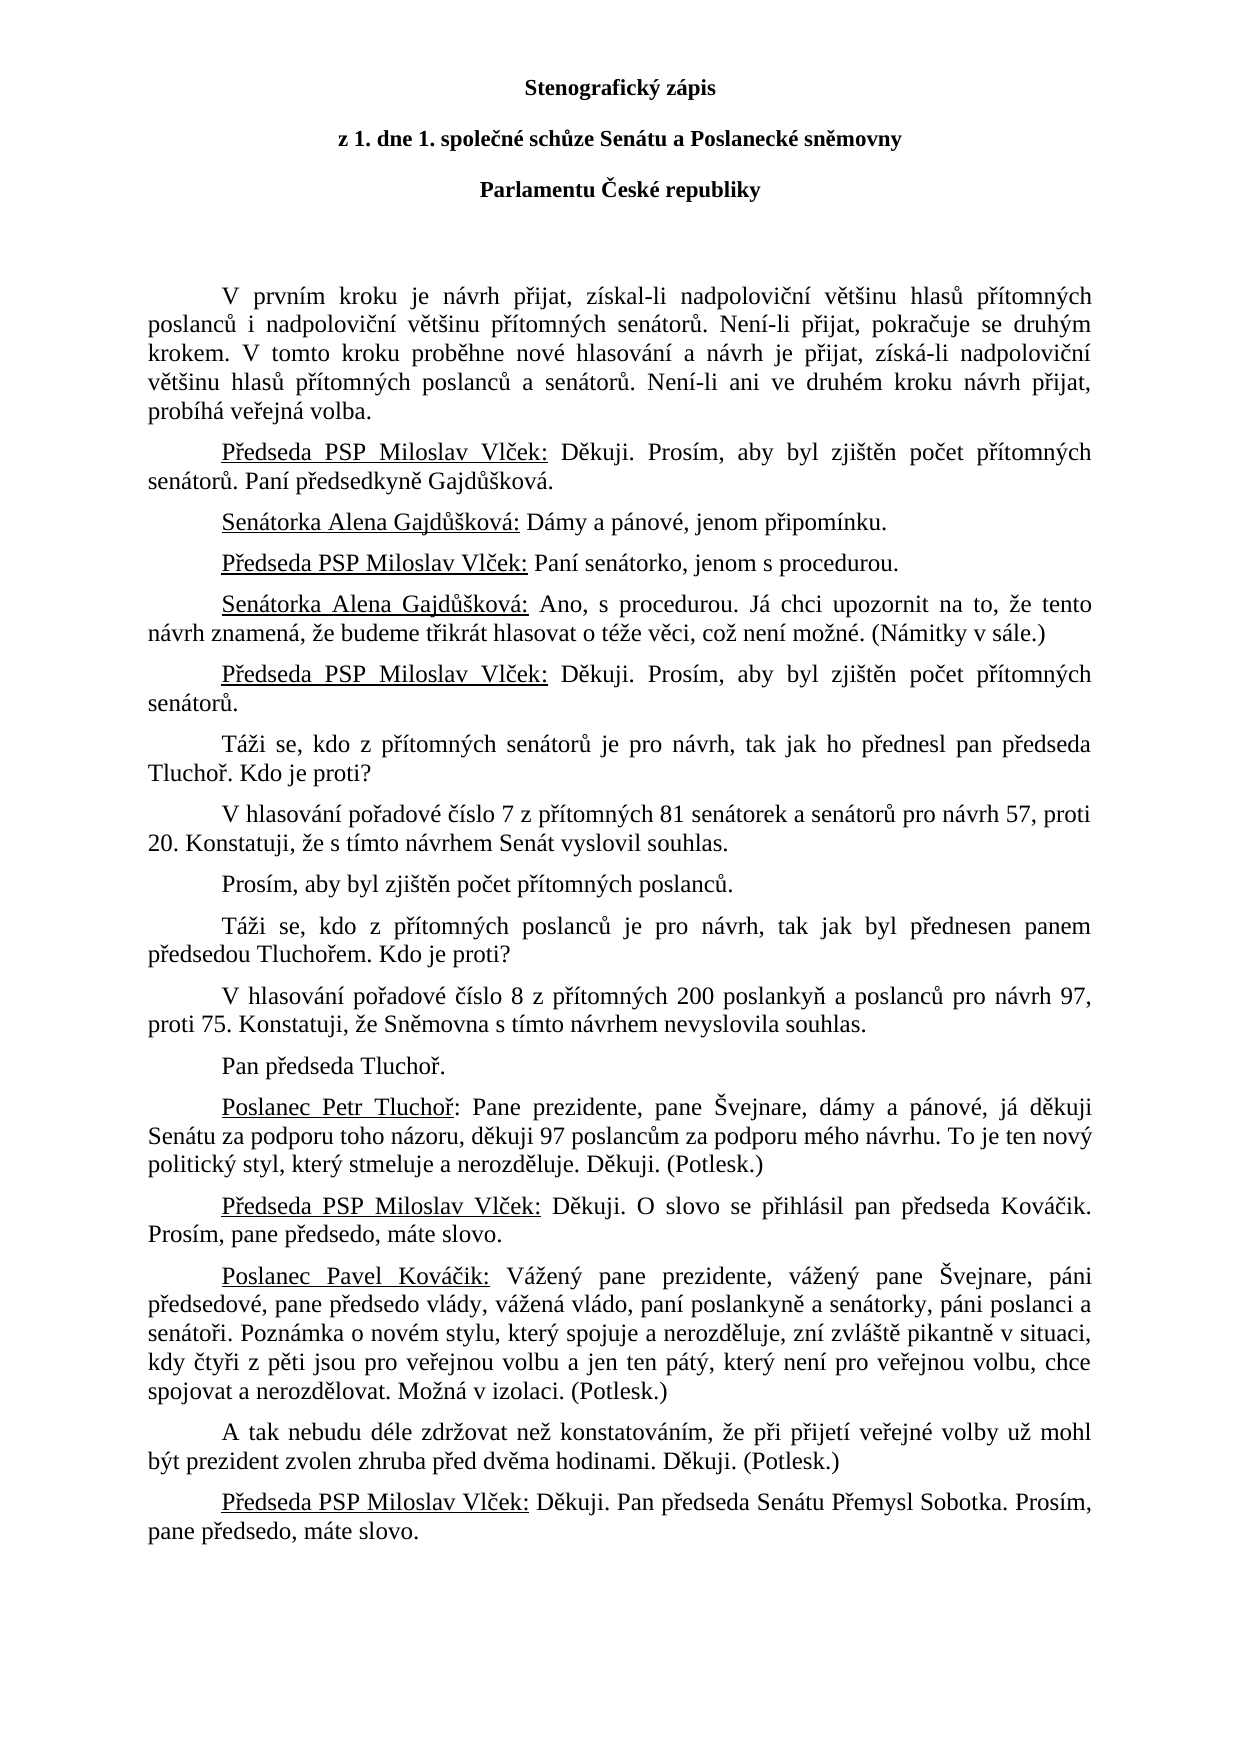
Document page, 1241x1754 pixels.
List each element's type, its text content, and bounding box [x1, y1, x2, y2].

text Předseda PSP Miloslav Vlček: Děkuji. O slovo se přihlásil pan předseda Kováčik. Prosím, pane předsedo, máte slovo. [148, 1191, 1093, 1248]
text Poslanec Pavel Kováčik: Vážený pane prezidente, vážený pane Švejnare, páni předsedové, pane předsedo vlády, vážená vládo, paní poslankyně a senátorky, páni poslanci a senátoři. Poznámka o novém stylu, který spojuje a nerozděluje, zní zvláště pikantně v situaci, kdy čtyři z pěti jsou pro veřejnou volbu a jen ten pátý, který není pro veřejnou volbu, chce spojovat a nerozdělovat. Možná v izolaci. (Potlesk.) [148, 1261, 1093, 1404]
text V hlasování pořadové číslo 8 z přítomných 200 poslankyň a poslanců pro návrh 97, proti 75. Konstatuji, že Sněmovna s tímto návrhem nevyslovila souhlas. [148, 981, 1093, 1038]
text Senátorka Alena Gajdůšková: Ano, s procedurou. Já chci upozornit na to, že tento návrh znamená, že budeme třikrát hlasovat o téže věci, což není možné. (Námitky v sále.) [148, 589, 1093, 647]
text Předseda PSP Miloslav Vlček: Paní senátorko, jenom s procedurou. [148, 548, 1093, 577]
text V prvním kroku je návrh přijat, získal-li nadpoloviční většinu hlasů přítomných poslanců i nadpoloviční většinu přítomných senátorů. Není-li přijat, pokračuje se druhým krokem. V tomto kroku proběhne nové hlasování a návrh je přijat, získá-li nadpoloviční většinu hlasů přítomných poslanců a senátorů. Není-li ani ve druhém kroku návrh přijat, probíhá veřejná volba. [148, 281, 1093, 424]
text Táži se, kdo z přítomných senátorů je pro návrh, tak jak ho přednesl pan předseda Tluchoř. Kdo je proti? [148, 729, 1093, 787]
text Prosím, aby byl zjištěn počet přítomných poslanců. [148, 869, 1093, 898]
text Táži se, kdo z přítomných poslanců je pro návrh, tak jak byl přednesen panem předsedou Tluchořem. Kdo je proti? [148, 911, 1093, 968]
text Předseda PSP Miloslav Vlček: Děkuji. Pan předseda Senátu Přemysl Sobotka. Prosím, pane předsedo, máte slovo. [148, 1487, 1093, 1544]
text Poslanec Petr Tluchoř: Pane prezidente, pane Švejnare, dámy a pánové, já děkuji Senátu za podporu toho názoru, děkuji 97 poslancům za podporu mého návrhu. To je ten nový politický styl, který stmeluje a nerozděluje. Děkuji. (Potlesk.) [148, 1092, 1093, 1178]
text Předseda PSP Miloslav Vlček: Děkuji. Prosím, aby byl zjištěn počet přítomných senátorů. [148, 659, 1093, 717]
text Předseda PSP Miloslav Vlček: Děkuji. Prosím, aby byl zjištěn počet přítomných senátorů. Paní předsedkyně Gajdůšková. [148, 437, 1093, 494]
text Senátorka Alena Gajdůšková: Dámy a pánové, jenom připomínku. [148, 507, 1093, 536]
text A tak nebudu déle zdržovat než konstatováním, že při přijetí veřejné volby už mohl být prezident zvolen zhruba před dvěma hodinami. Děkuji. (Potlesk.) [148, 1417, 1093, 1474]
text V hlasování pořadové číslo 7 z přítomných 81 senátorek a senátorů pro návrh 57, proti 20. Konstatuji, že s tímto návrhem Senát vyslovil souhlas. [148, 799, 1093, 857]
text Pan předseda Tluchoř. [148, 1051, 1093, 1079]
